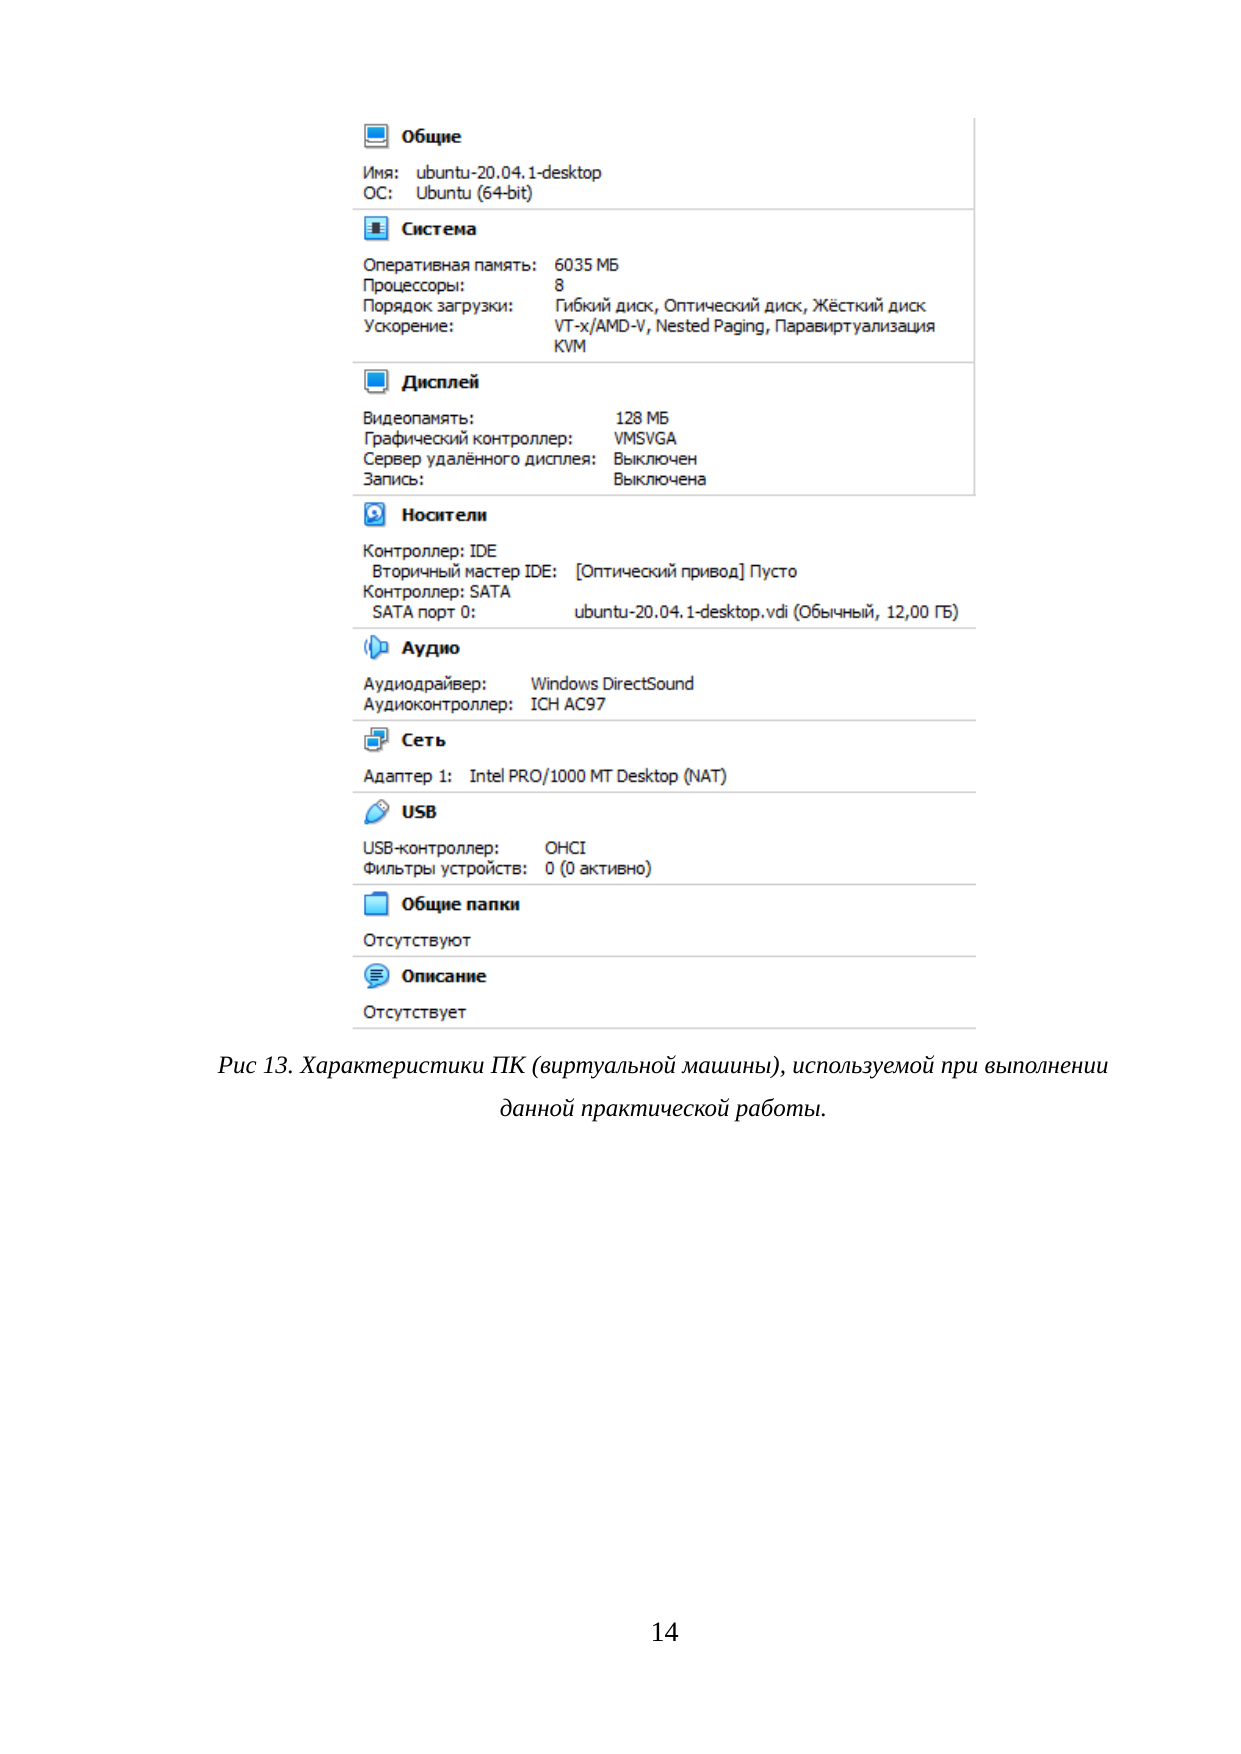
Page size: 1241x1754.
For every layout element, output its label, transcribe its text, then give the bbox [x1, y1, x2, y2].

picture [352, 118, 977, 1034]
text Рис 13. Характеристики ПК (виртуальной машины), используемой при выполнении данной практической работы. [177, 1050, 1152, 1122]
